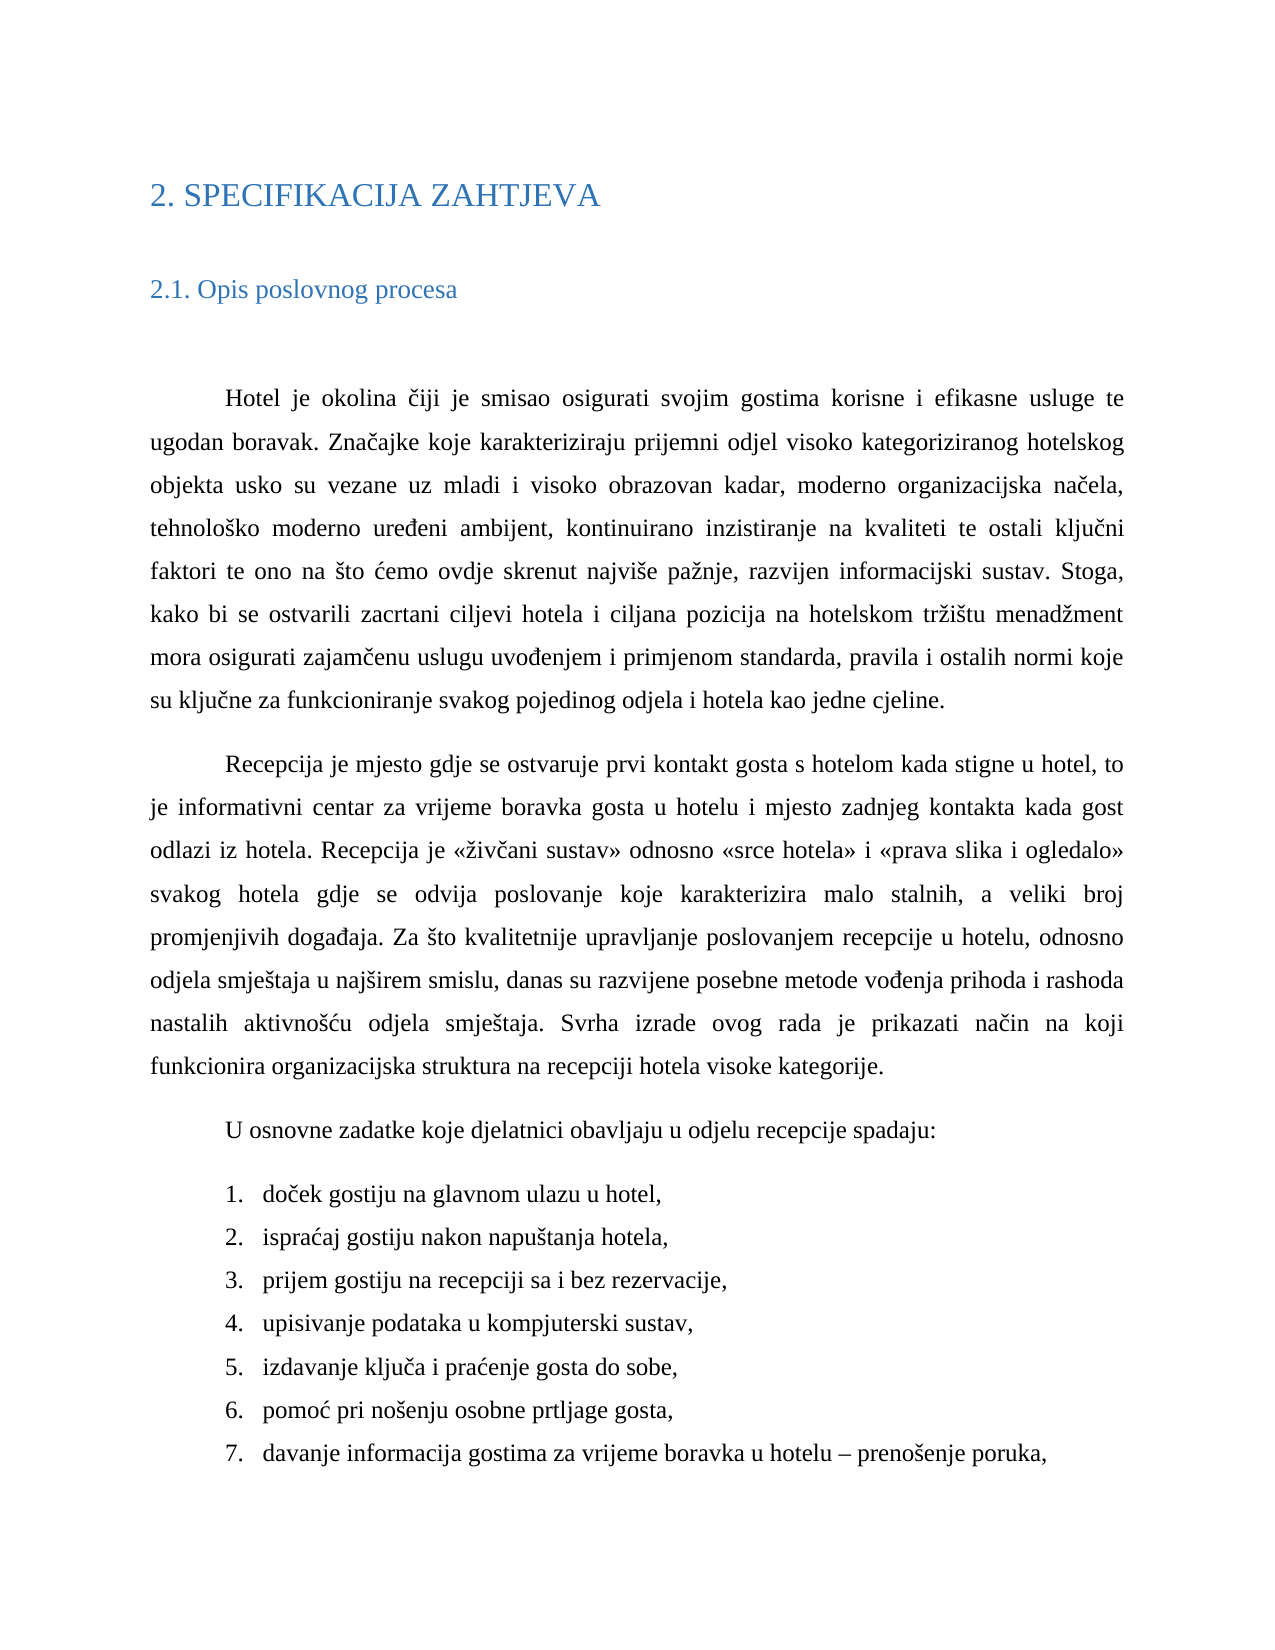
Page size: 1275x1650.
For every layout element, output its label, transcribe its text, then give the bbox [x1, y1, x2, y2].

subtitle 2. SPECIFIKACIJA ZAHTJEVA [150, 175, 1125, 213]
list prijem gostiju na recepciji sa i bez rezervacije, [225, 1265, 1125, 1294]
list upisivanje podataka u kompjuterski sustav, [225, 1308, 1125, 1337]
text U osnovne zadatke koje djelatnici obavljaju u odjelu recepcije spadaju: [150, 1115, 1125, 1144]
list pomoć pri nošenju osobne prtljage gosta, [225, 1395, 1125, 1423]
text Recepcija je mjesto gdje se ostvaruje prvi kontakt gosta s hotelom kada stigne u hotel, to je informativni centar za vrijeme boravka gosta u hotelu i mjesto zadnjeg kontakta kada gost odlazi iz hotela. Recepcija je «živčani sustav» odnosno «srce hotela» i «prava slika i ogledalo» svakog hotela gdje se odvija poslovanje koje karakterizira malo stalnih, a veliki broj promjenjivih događaja. Za što kvalitetnije upravljanje poslovanjem recepcije u hotelu, odnosno odjela smještaja u najširem smislu, danas su razvijene posebne metode vođenja prihoda i rashoda nastalih aktivnošću odjela smještaja. Svrha izrade ovog rada je prikazati način na koji funkcionira organizacijska struktura na recepciji hotela visoke kategorije. [150, 749, 1125, 1080]
list ispraćaj gostiju nakon napuštanja hotela, [225, 1222, 1125, 1251]
list doček gostiju na glavnom ulazu u hotel, [225, 1179, 1125, 1208]
list izdavanje ključa i praćenje gosta do sobe, [225, 1352, 1125, 1380]
subtitle 2.1. Opis poslovnog procesa [150, 273, 1125, 304]
list davanje informacija gostima za vrijeme boravka u hotelu – prenošenje poruka, [225, 1438, 1125, 1467]
text Hotel je okolina čiji je smisao osigurati svojim gostima korisne i efikasne usluge te ugodan boravak. Značajke koje karakteriziraju prijemni odjel visoko kategoriziranog hotelskog objekta usko su vezane uz mladi i visoko obrazovan kadar, moderno organizacijska načela, tehnološko moderno uređeni ambijent, kontinuirano inzistiranje na kvaliteti te ostali ključni faktori te ono na što ćemo ovdje skrenut najviše pažnje, razvijen informacijski sustav. Stoga, kako bi se ostvarili zacrtani ciljevi hotela i ciljana pozicija na hotelskom tržištu menadžment mora osigurati zajamčenu uslugu uvođenjem i primjenom standarda, pravila i ostalih normi koje su ključne za funkcioniranje svakog pojedinog odjela i hotela kao jedne cjeline. [150, 383, 1125, 714]
